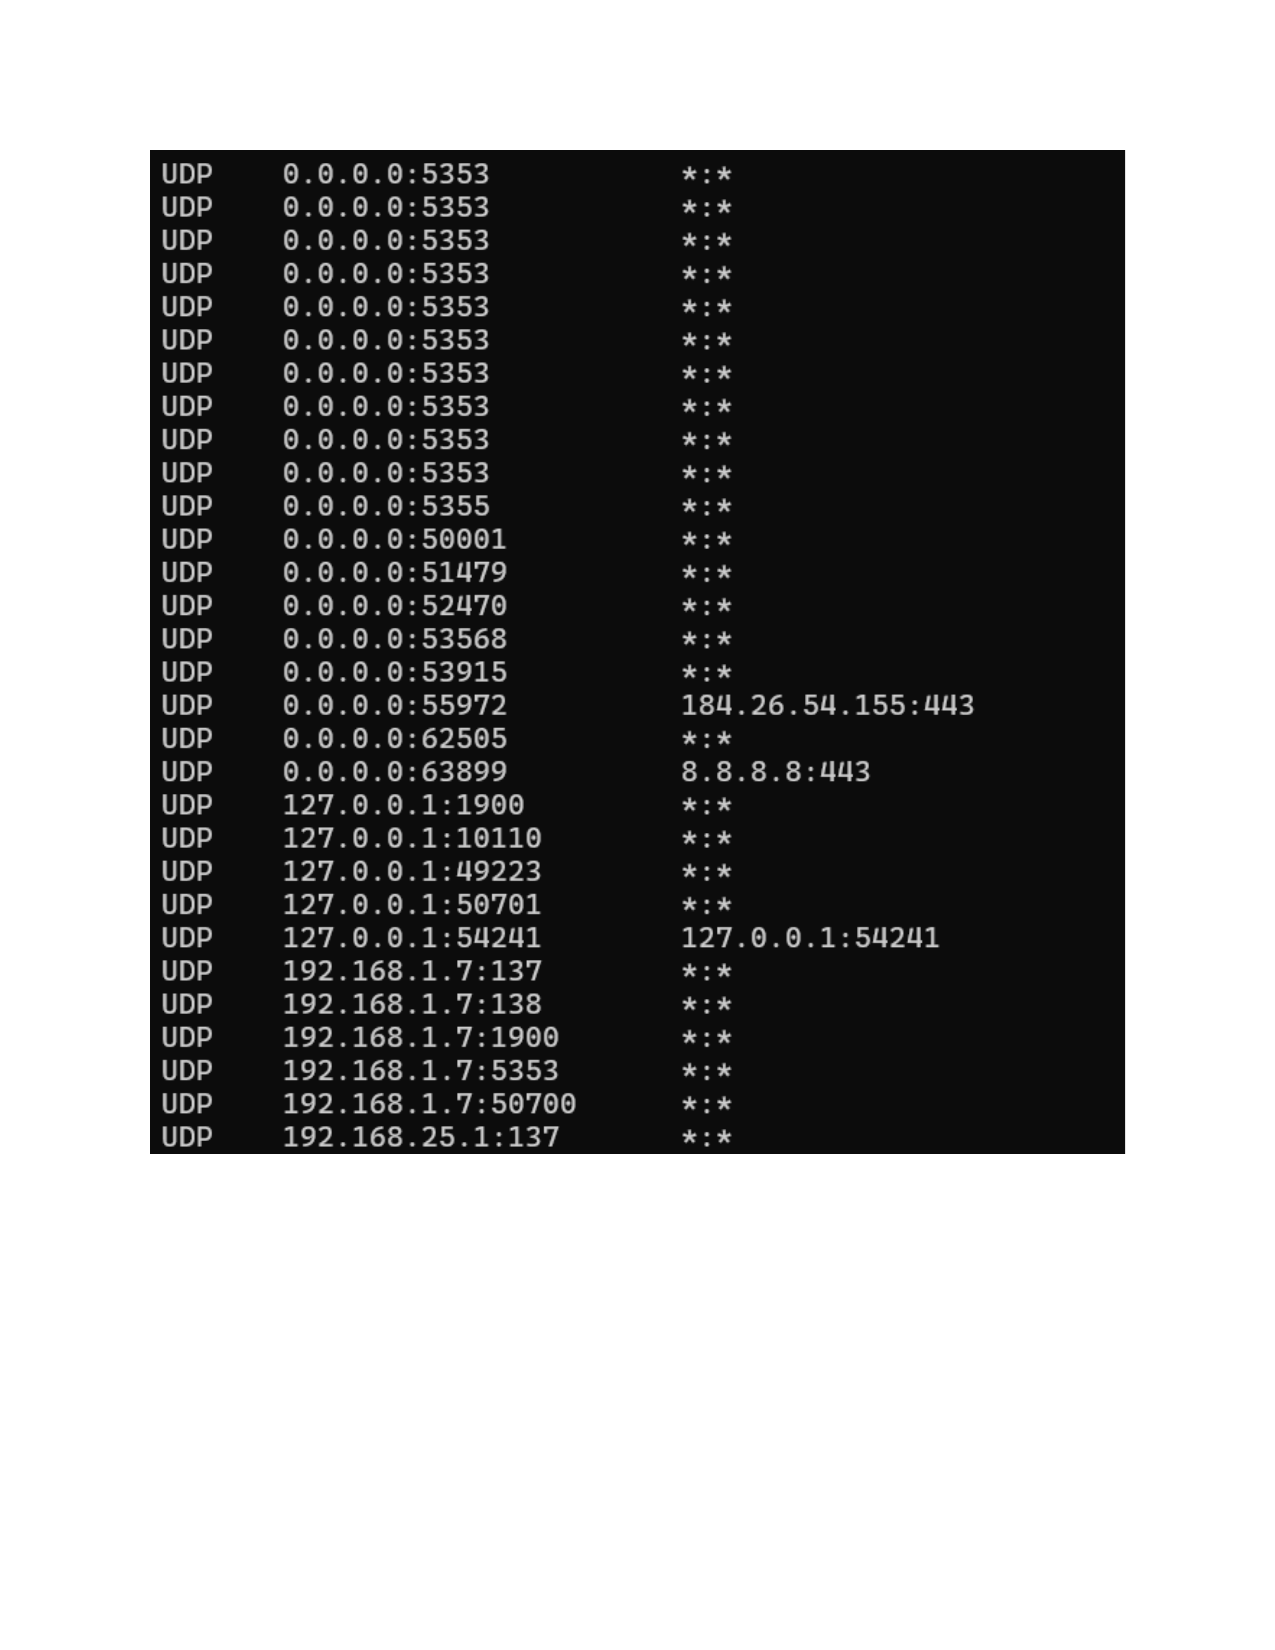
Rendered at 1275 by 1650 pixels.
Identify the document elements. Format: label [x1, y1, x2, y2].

picture [150, 150, 1125, 1154]
